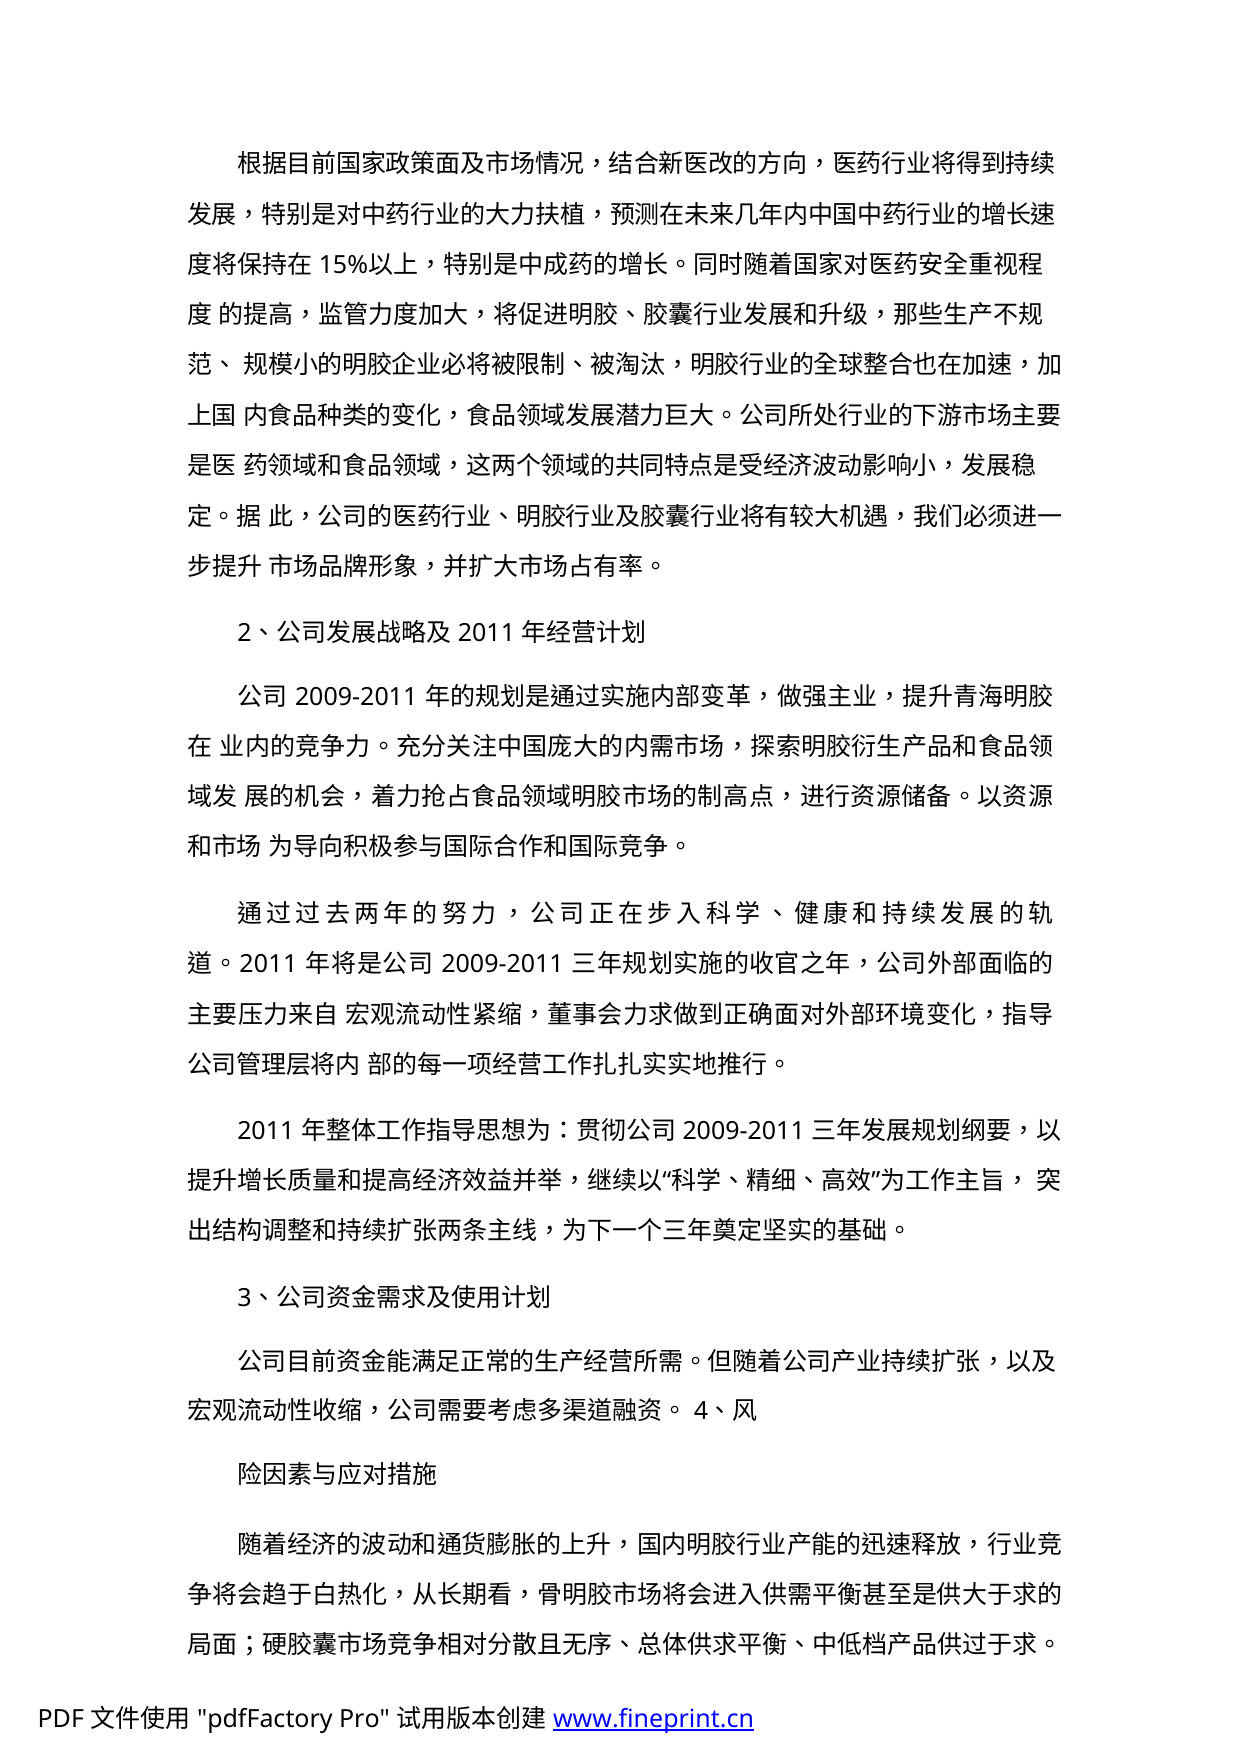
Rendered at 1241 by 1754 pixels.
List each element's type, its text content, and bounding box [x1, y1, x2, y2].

text 随着经济的波动和通货膨胀的上升，国内明胶行业产能的迅速释放，行业竞 争将会趋于白热化，从长期看，骨明胶市场将会进入供需平衡甚至是供大于求的 局面；硬胶囊市场竞争相对分散且无序、总体供求平衡、中低档产品供过于求。 [187, 1527, 1063, 1661]
text 公司目前资金能满足正常的生产经营所需。但随着公司产业持续扩张，以及 [237, 1343, 1073, 1377]
text 通过过去两年的努力，公司正在步入科学、健康和持续发展的轨道。2011 年将是公司 2009-2011 三年规划实施的收官之年，公司外部面临的主要压力来自 宏观流动性紧缩，董事会力求做到正确面对外部环境变化，指导公司管理层将内 部的每一项经营工作扎扎实实地推行。 [187, 896, 1054, 1081]
text 宏观流动性收缩，公司需要考虑多渠道融资。 4、风险因素与应对措施 [187, 1393, 775, 1490]
text 2、公司发展战略及 2011 年经营计划 [237, 615, 1054, 649]
text 公司 2009-2011 年的规划是通过实施内部变革，做强主业，提升青海明胶在 业内的竞争力。充分关注中国庞大的内需市场，探索明胶衍生产品和食品领域发 展的机会，着力抢占食品领域明胶市场的制高点，进行资源储备。以资源和市场 为导向积极参与国际合作和国际竞争。 [187, 679, 1054, 863]
text 根据目前国家政策面及市场情况，结合新医改的方向，医药行业将得到持续 发展，特别是对中药行业的大力扶植，预测在未来几年内中国中药行业的增长速 度将保持在 15%以上，特别是中成药的增长。同时随着国家对医药安全重视程度 的提高，监管力度加大，将促进明胶、胶囊行业发展和升级，那些生产不规范、 规模小的明胶企业必将被限制、被淘汰，明胶行业的全球整合也在加速，加上国 内食品种类的变化，食品领域发展潜力巨大。公司所处行业的下游市场主要是医 药领域和食品领域，这两个领域的共同特点是受经济波动影响小，发展稳定。据 此，公司的医药行业、明胶行业及胶囊行业将有较大机遇，我们必须进一步提升 市场品牌形象，并扩大市场占有率。 [187, 146, 1065, 582]
text 3、公司资金需求及使用计划 [237, 1280, 1054, 1314]
text 2011 年整体工作指导思想为：贯彻公司 2009-2011 三年发展规划纲要，以 提升增长质量和提高经济效益并举，继续以“科学、精细、高效”为工作主旨， 突出结构调整和持续扩张两条主线，为下一个三年奠定坚实的基础。 [187, 1113, 1065, 1247]
